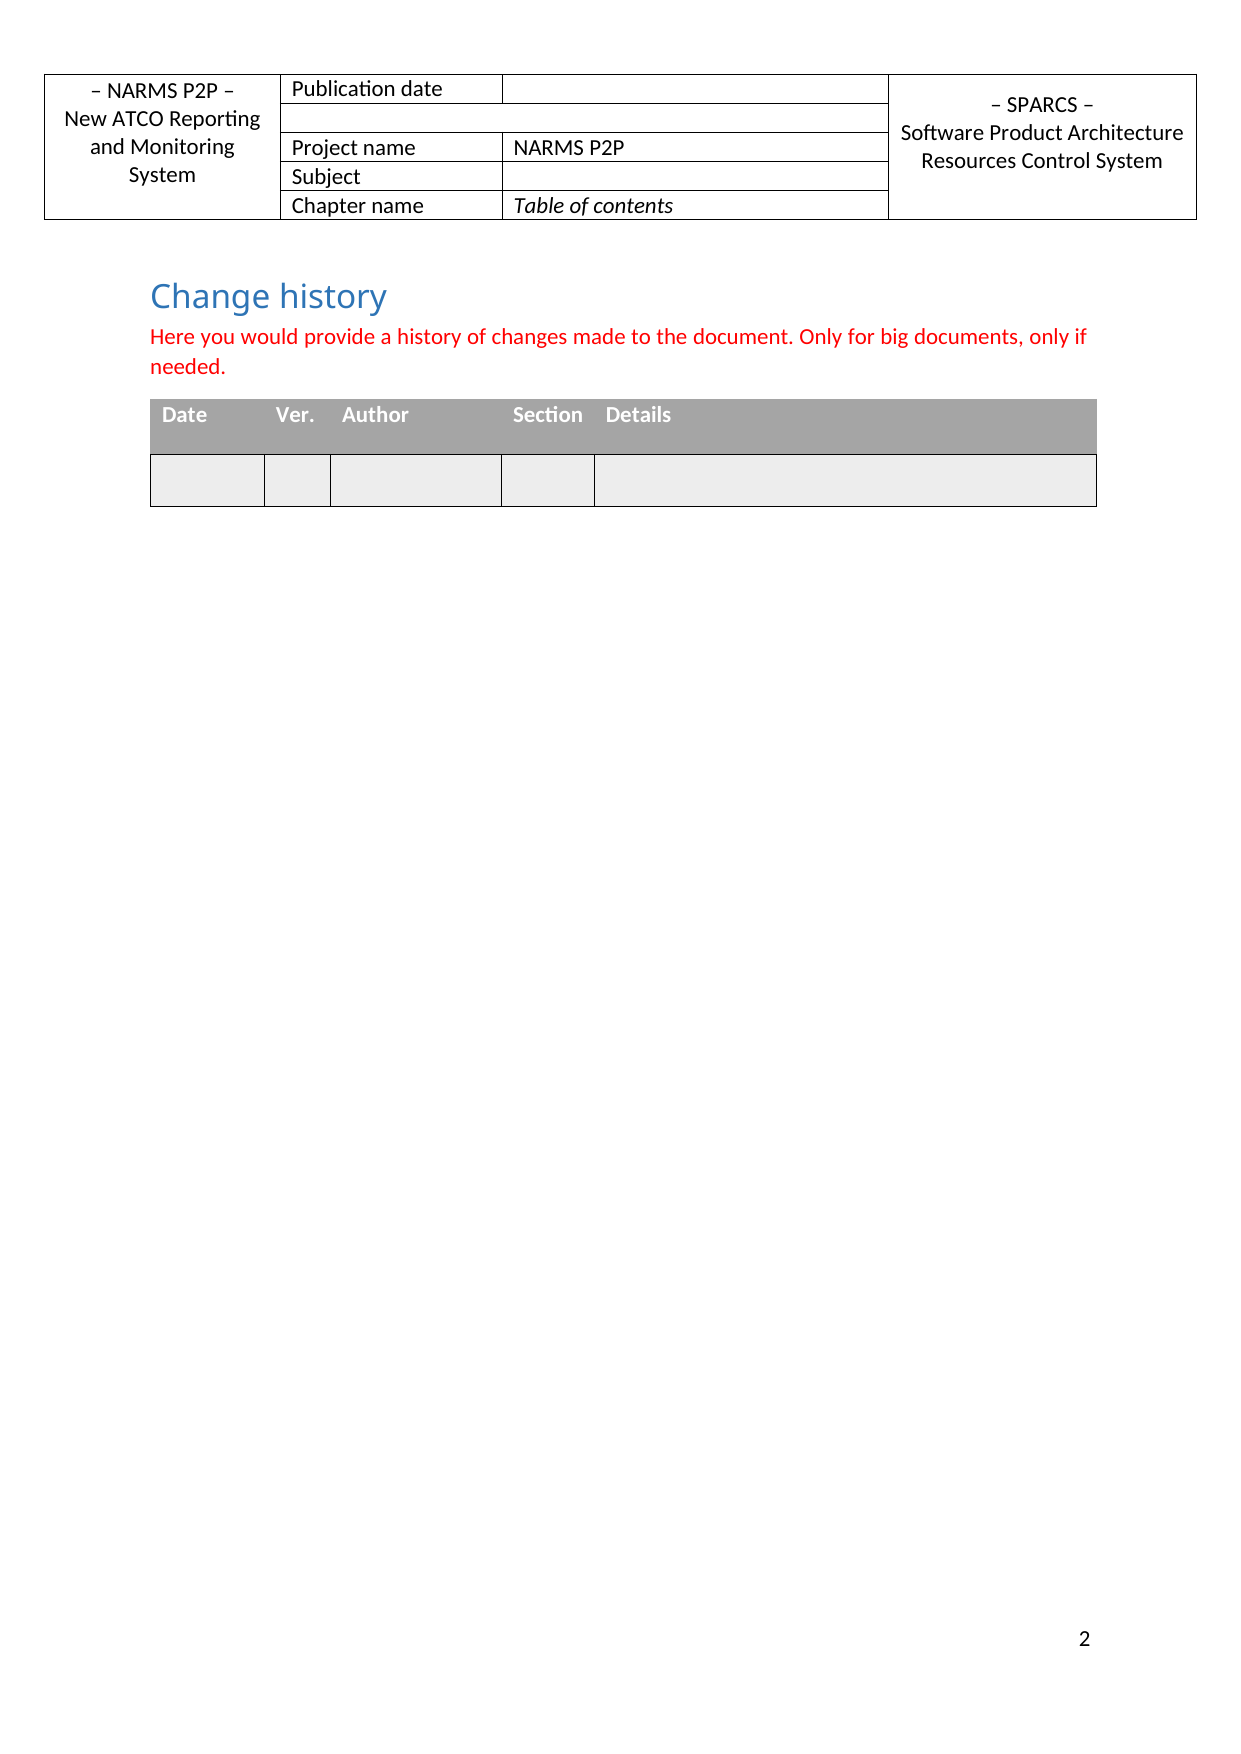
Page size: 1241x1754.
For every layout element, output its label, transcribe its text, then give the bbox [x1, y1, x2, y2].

table_header Details [595, 400, 1096, 454]
table_header Section [502, 400, 594, 454]
text Here you would provide a history of changes made to the document. Only for big documents, only if needed. [150, 322, 1090, 380]
table_header Date [151, 400, 264, 454]
table_cell [331, 455, 501, 506]
table_cell [502, 455, 594, 506]
table_cell [265, 455, 330, 506]
table_cell [151, 455, 264, 506]
table_cell [595, 455, 1096, 506]
table_header Ver. [265, 400, 330, 454]
table_header Author [331, 400, 501, 454]
subtitle Change history [150, 273, 1090, 318]
